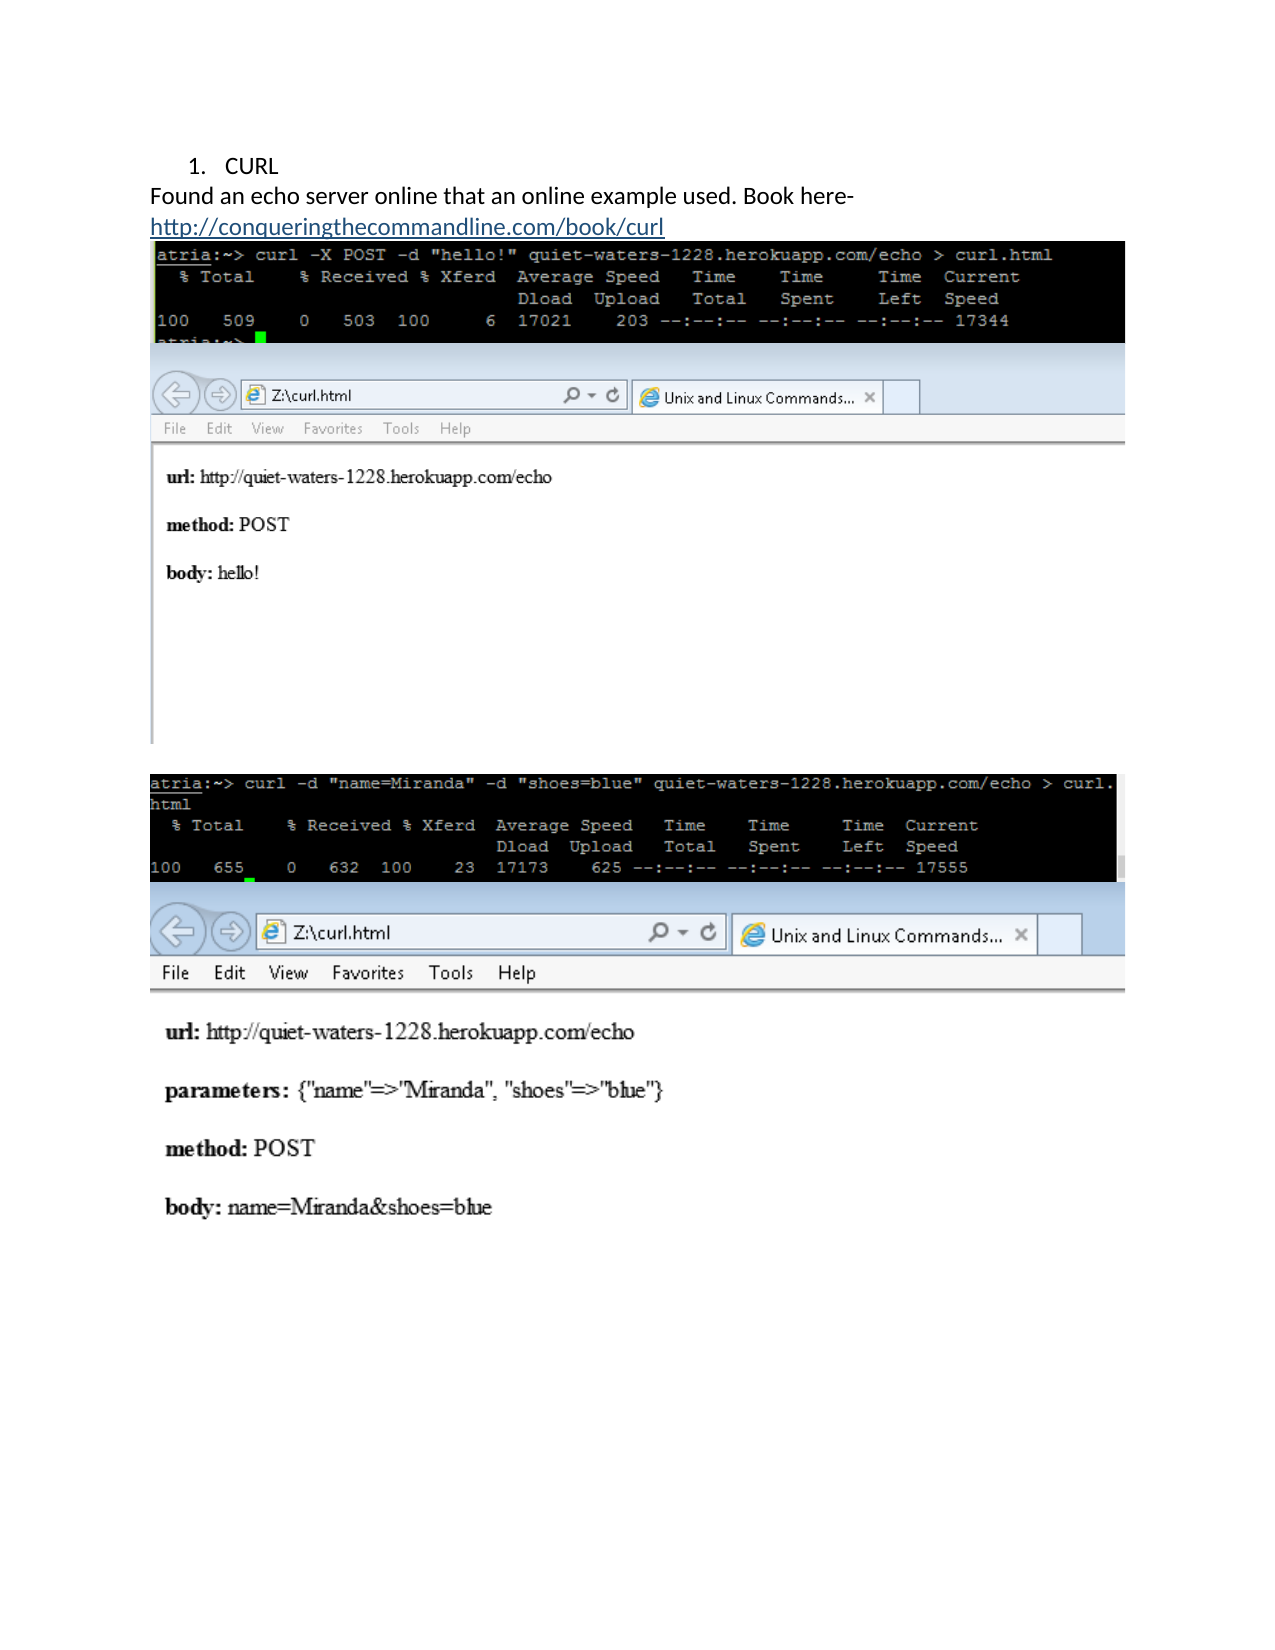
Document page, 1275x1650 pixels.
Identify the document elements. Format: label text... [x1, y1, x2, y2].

picture [150, 241, 1125, 744]
list CURL [187, 150, 1125, 181]
picture [150, 774, 1125, 1321]
text Found an echo server online that an online example used. Book here- http://conqueringthecommandline.com/book/curl [150, 181, 1125, 241]
